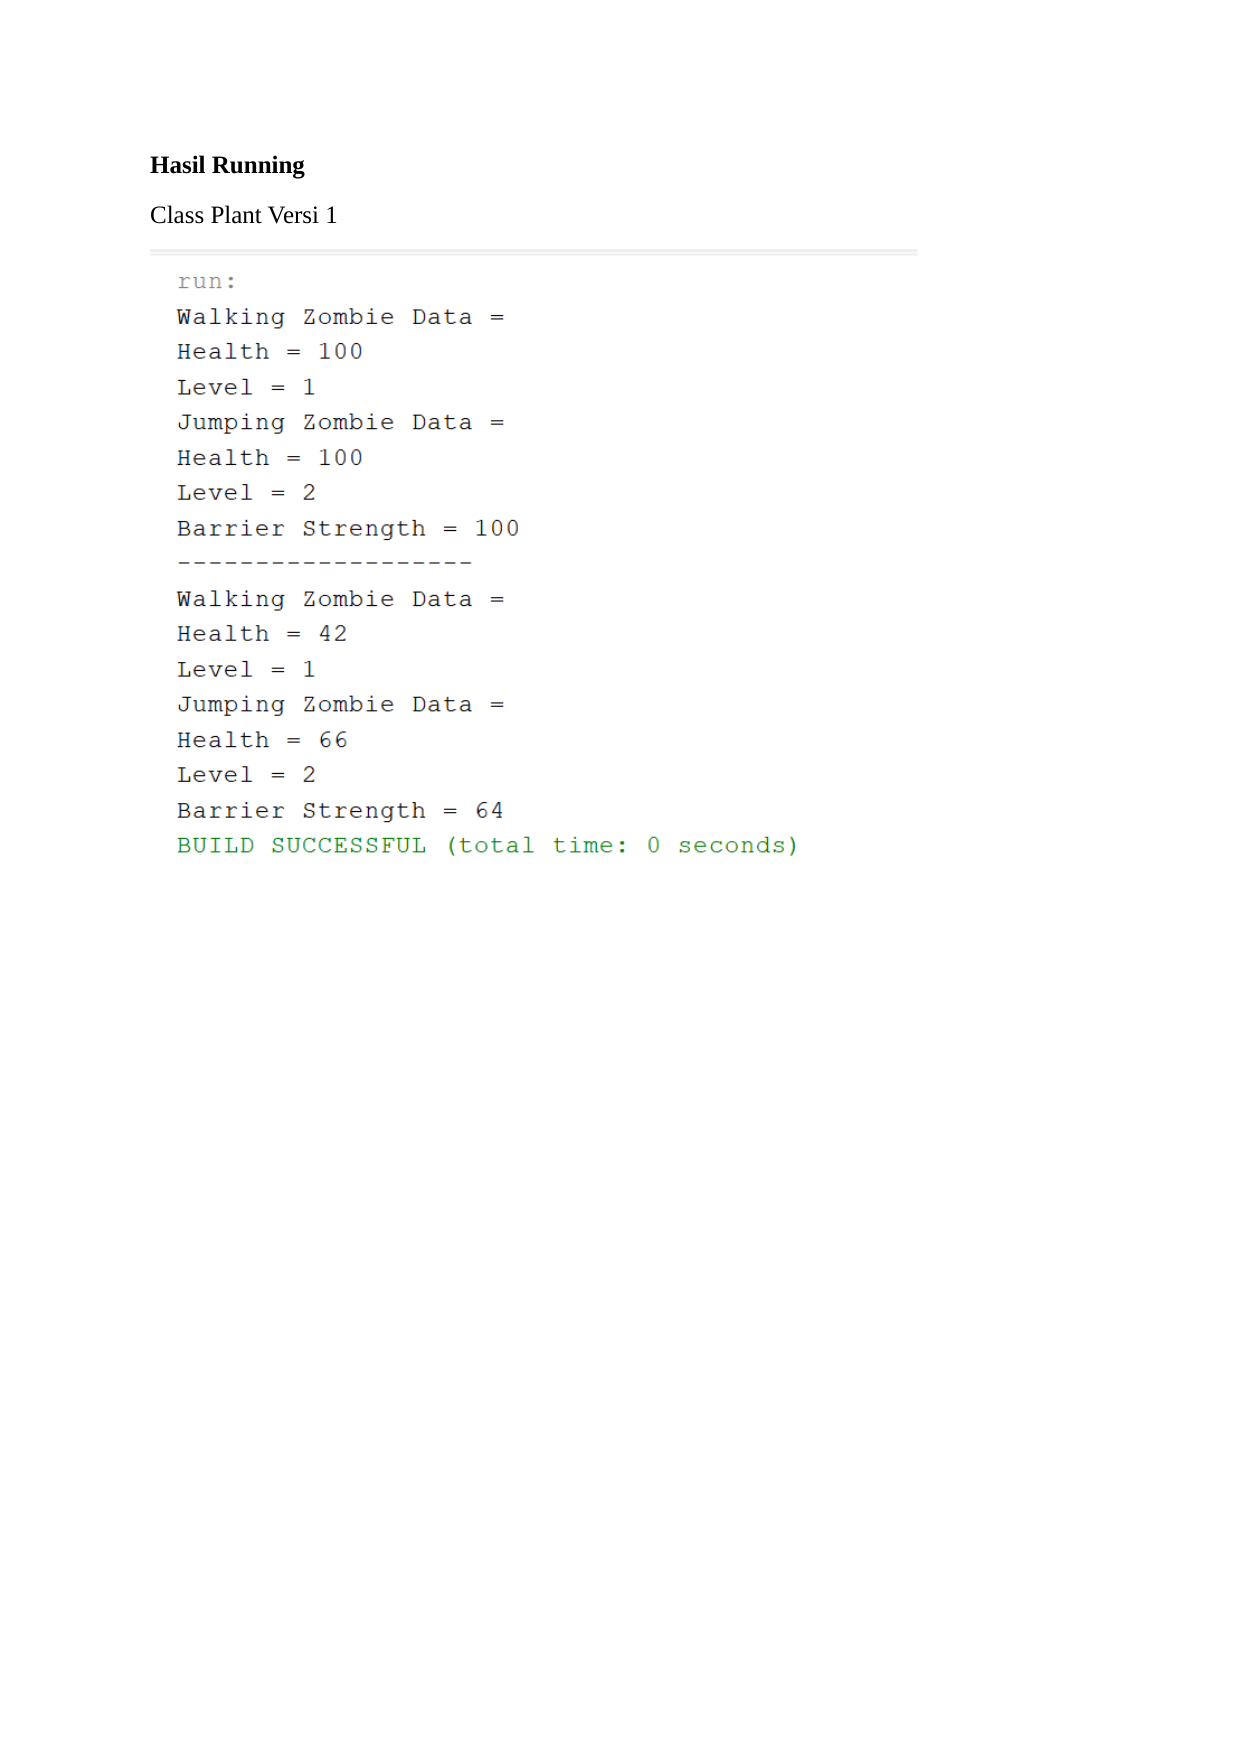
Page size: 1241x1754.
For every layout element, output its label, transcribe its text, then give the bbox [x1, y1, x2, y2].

text Hasil Running [150, 150, 1090, 179]
text Class Plant Versi 1 [150, 200, 1090, 228]
picture [150, 249, 918, 895]
